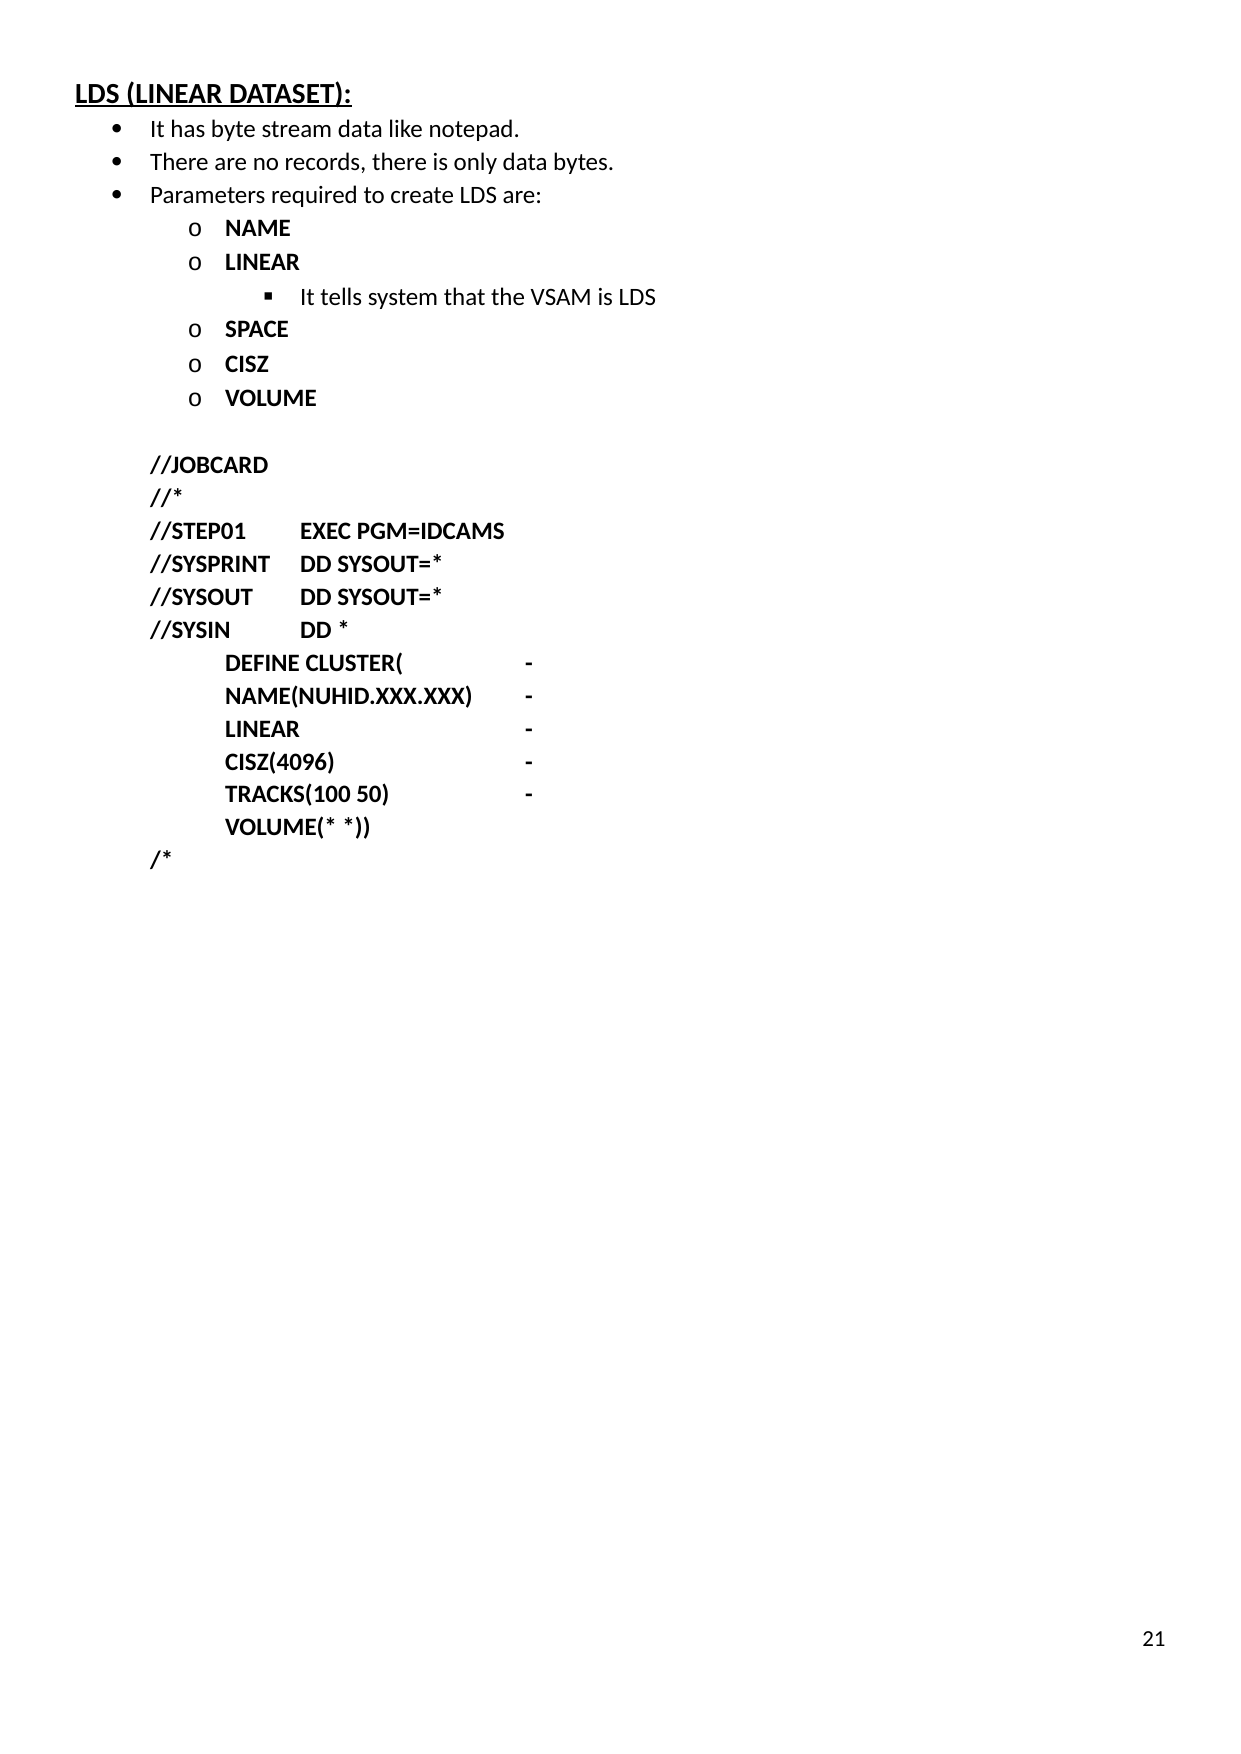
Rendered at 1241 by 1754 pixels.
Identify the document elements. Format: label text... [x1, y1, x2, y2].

text //SYSIN DD * [150, 614, 1165, 644]
text LINEAR - [150, 713, 1165, 743]
list It tells system that the VSAM is LDS [262, 281, 1165, 311]
list LINEAR [187, 246, 1165, 278]
list It has byte stream data like notepad. [112, 113, 1165, 144]
text NAME(NUHID.XXX.XXX) - [150, 680, 1165, 710]
text VOLUME(* *)) [150, 811, 1165, 842]
list Parameters required to create LDS are: [112, 179, 1165, 210]
text TRACKS(100 50) - [150, 778, 1165, 809]
text DEFINE CLUSTER( - [150, 647, 1165, 677]
text /* [150, 844, 1165, 875]
list CISZ [187, 348, 1165, 380]
text //* [150, 482, 1165, 513]
list SPACE [187, 314, 1165, 345]
text //SYSOUT DD SYSOUT=* [150, 581, 1165, 612]
list VOLUME [187, 382, 1165, 414]
text //JOBCARD [150, 449, 1165, 480]
text //STEP01 EXEC PGM=IDCAMS [150, 515, 1165, 546]
text CISZ(4096) - [150, 746, 1165, 776]
text LDS (LINEAR DATASET): [75, 75, 1165, 111]
list NAME [187, 212, 1165, 244]
text //SYSPRINT DD SYSOUT=* [150, 548, 1165, 579]
list There are no records, there is only data bytes. [112, 146, 1165, 177]
